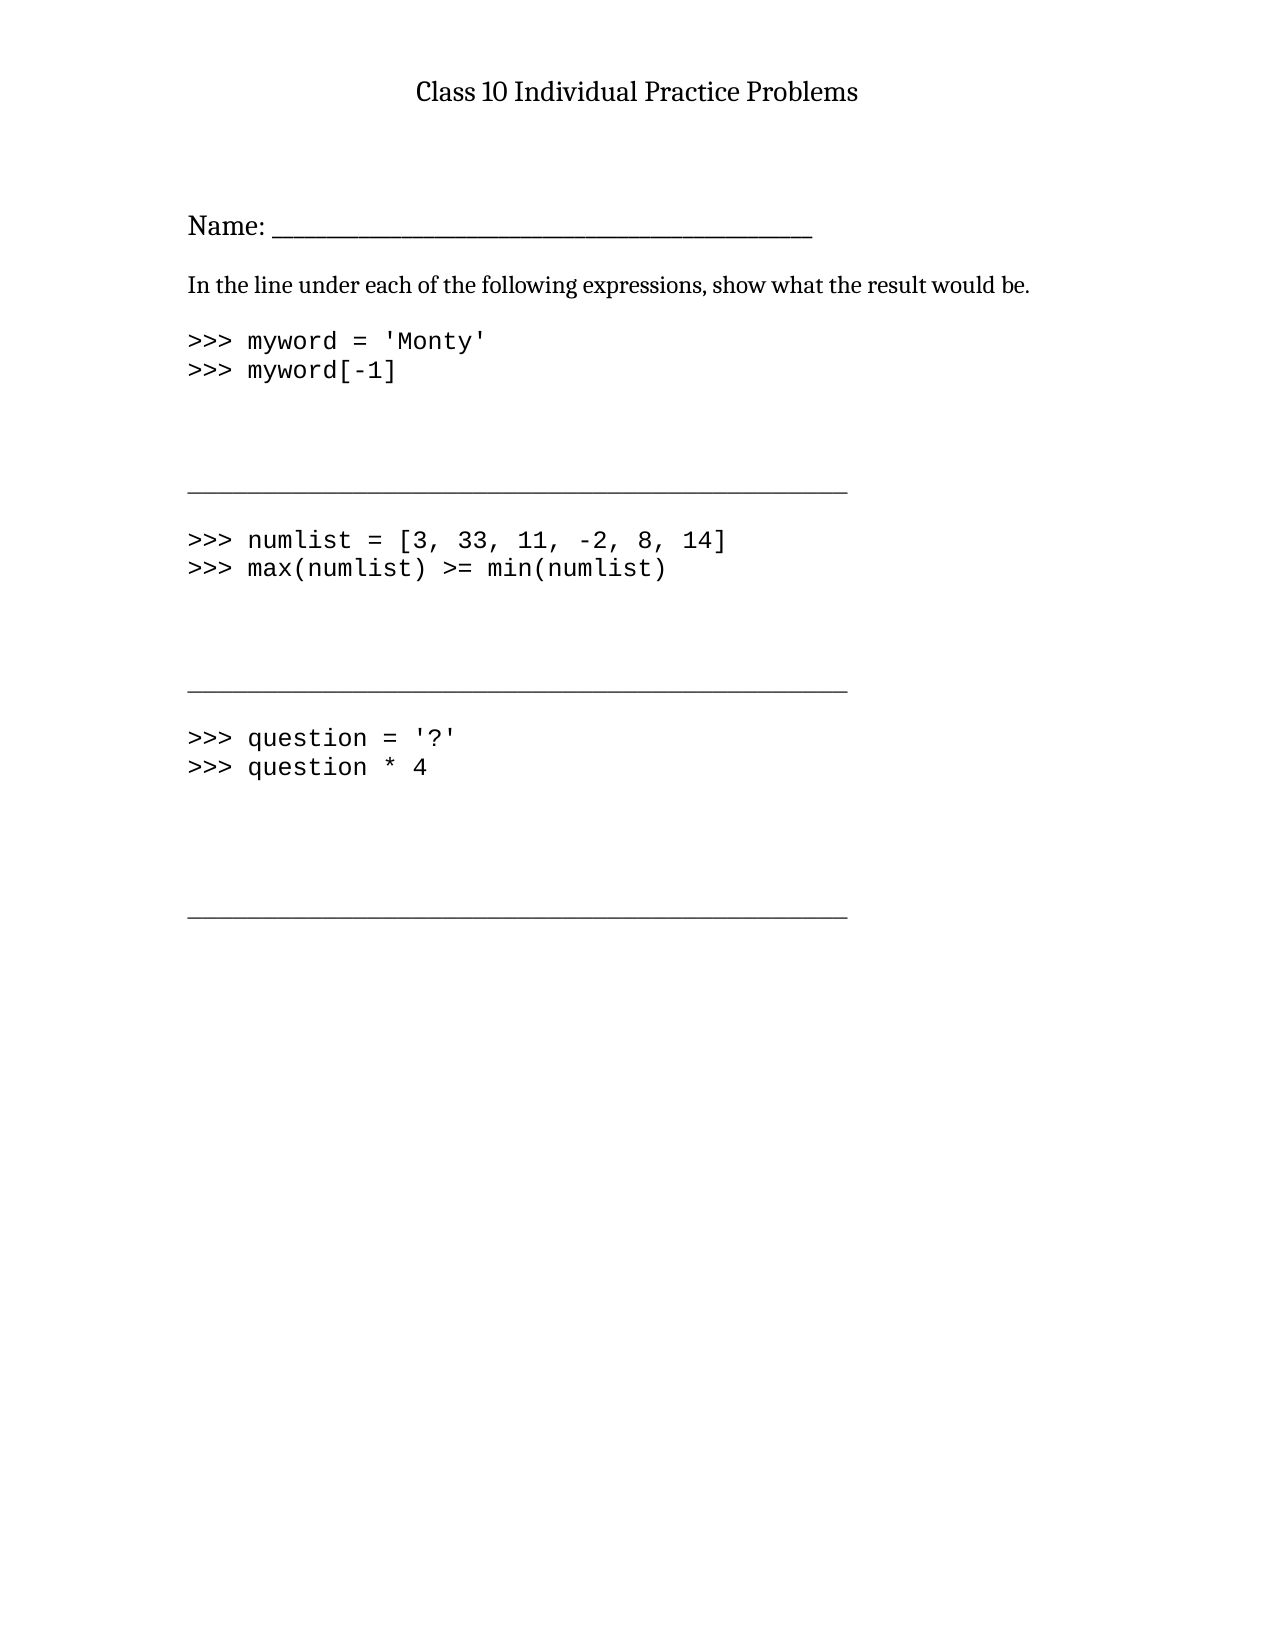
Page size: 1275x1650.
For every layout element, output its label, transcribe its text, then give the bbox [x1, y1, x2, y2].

text >>> question * 4 [187, 754, 1087, 783]
list >>> max(numlist) >= min(numlist) [187, 556, 1087, 584]
list >>> myword = 'Monty' [187, 329, 1087, 357]
text In the line under each of the following expressions, show what the result would be. [187, 271, 1087, 300]
text Name: __________________________________________________ [187, 209, 1087, 243]
text Class 10 Individual Practice Problems [187, 75, 1087, 108]
list ____________________________________________ [187, 896, 1087, 924]
list >>> myword[-1] [187, 357, 1087, 386]
list ____________________________________________ [187, 471, 1087, 499]
text >>> question = '?' [187, 726, 1087, 754]
list >>> numlist = [3, 33, 11, -2, 8, 14] [187, 528, 1087, 556]
list ____________________________________________ [187, 669, 1087, 698]
